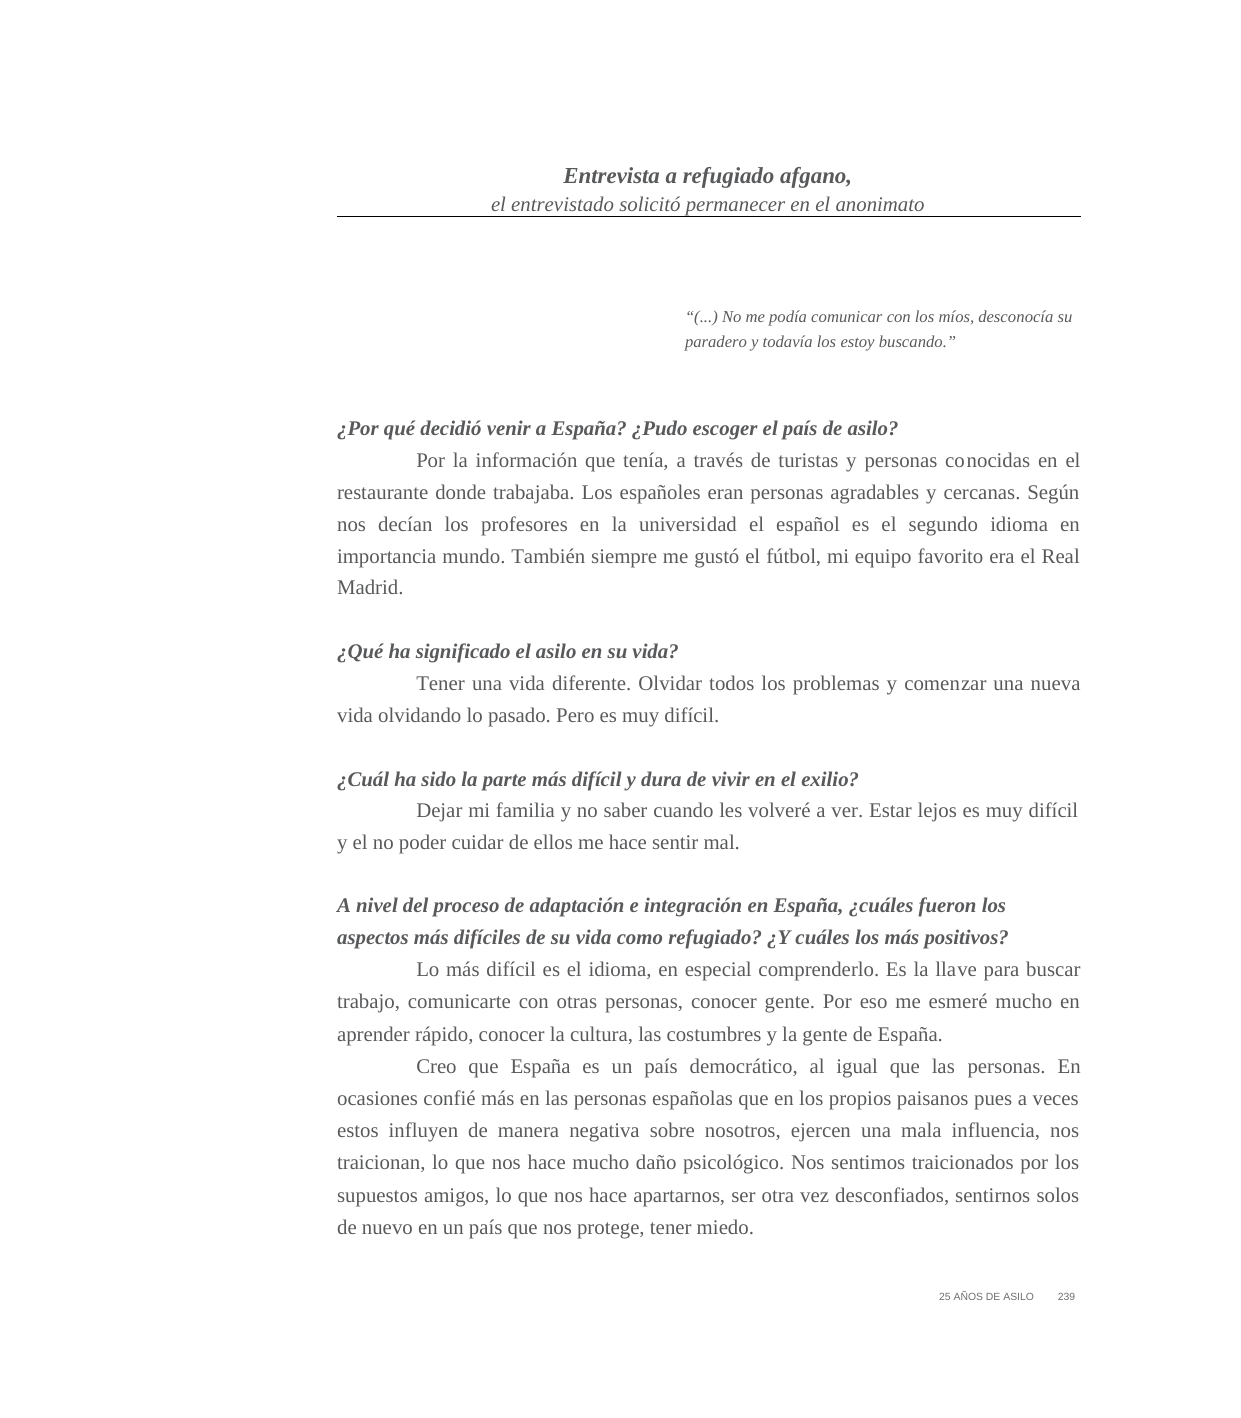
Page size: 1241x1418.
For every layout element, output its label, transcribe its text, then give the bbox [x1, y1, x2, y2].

text el entrevistado solicitó permanecer en el anonimato [337, 192, 1081, 216]
text ¿Cuál ha sido la parte más difícil y dura de vivir en el exilio? [337, 767, 1081, 791]
text Dejar mi familia y no saber cuando les volveré a ver. Estar lejos es muy difícil y el no poder cuidar de ellos me hace sentir mal. [337, 798, 1081, 854]
text Por la información que tenía, a través de turistas y personas conocidas en el restaurante donde trabajaba. Los españoles eran personas agradables y cercanas. Según nos decían los profesores en la universidad el español es el segundo idioma en importancia mundo. También siempre me gustó el fútbol, mi equipo favorito era el Real Madrid. [337, 448, 1081, 599]
text Entrevista a refugiado afgano, [337, 162, 1081, 188]
text Lo más difícil es el idioma, en especial comprenderlo. Es la llave para buscar trabajo, comunicarte con otras personas, conocer gente. Por eso me esmeré mucho en aprender rápido, conocer la cultura, las costumbres y la gente de España. [337, 957, 1081, 1046]
text Creo que España es un país democrático, al igual que las personas. En ocasiones confié más en las personas españolas que en los propios paisanos pues a veces estos influyen de manera negativa sobre nosotros, ejercen una mala influencia, nos traicionan, lo que nos hace mucho daño psicológico. Nos sentimos traicionados por los supuestos amigos, lo que nos hace apartarnos, ser otra vez desconfiados, sentirnos solos de nuevo en un país que nos protege, tener miedo. [337, 1054, 1081, 1239]
text Tener una vida diferente. Olvidar todos los problemas y comenzar una nueva vida olvidando lo pasado. Pero es muy difícil. [337, 671, 1081, 727]
text ¿Qué ha significado el asilo en su vida? [337, 639, 1081, 663]
text ¿Por qué decidió venir a España? ¿Pudo escoger el país de asilo? [337, 416, 1081, 440]
text “(...) No me podía comunicar con los míos, desconocía su paradero y todavía los estoy buscando.” [685, 306, 1081, 351]
text A nivel del proceso de adaptación e integración en España, ¿cuáles fueron los aspectos más difíciles de su vida como refugiado? ¿Y cuáles los más positivos? [337, 893, 1081, 949]
